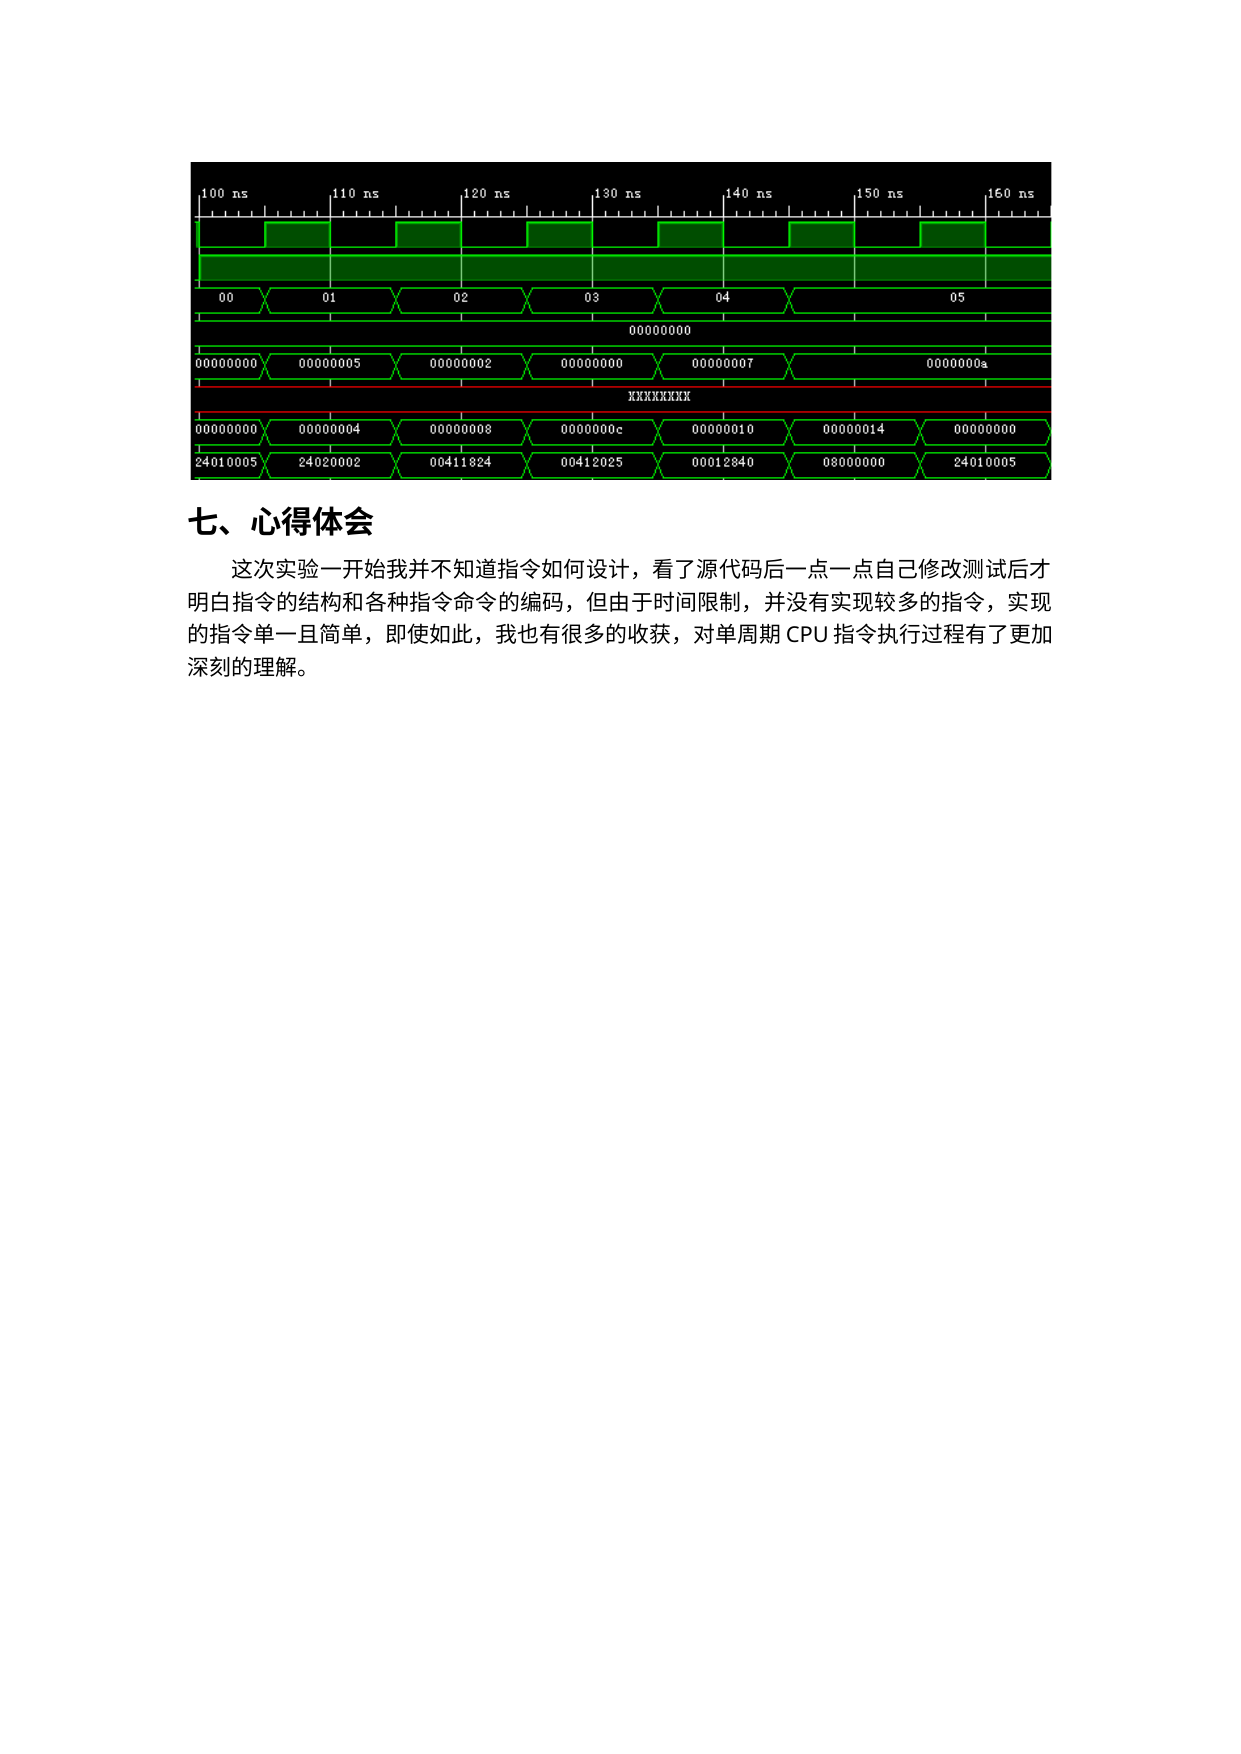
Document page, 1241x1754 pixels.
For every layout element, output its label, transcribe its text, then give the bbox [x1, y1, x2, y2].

text 这次实验一开始我并不知道指令如何设计，看了源代码后一点一点自己修改测试后才明白指令的结构和各种指令命令的编码，但由于时间限制，并没有实现较多的指令，实现的指令单一且简单，即使如此，我也有很多的收获，对单周期CPU指令执行过程有了更加深刻的理解。 [187, 552, 1053, 682]
picture [187, 162, 1052, 480]
